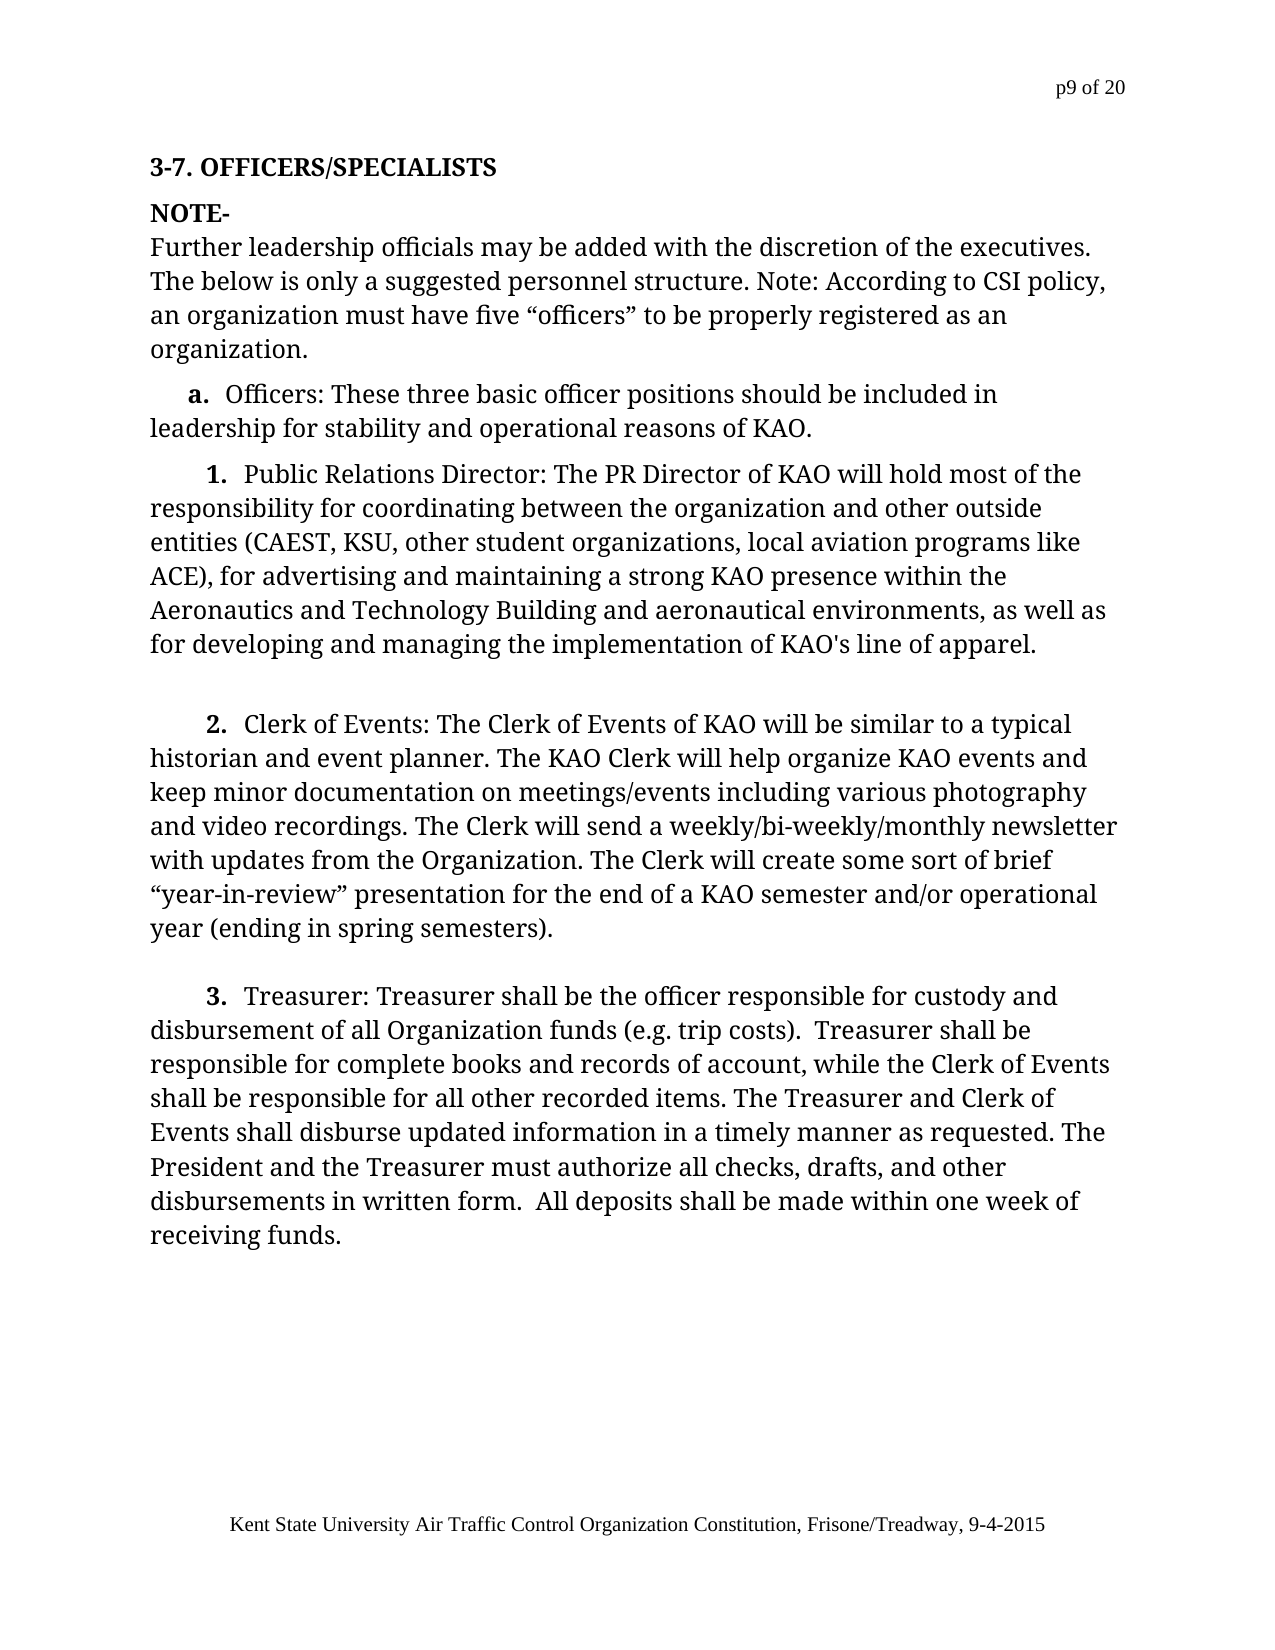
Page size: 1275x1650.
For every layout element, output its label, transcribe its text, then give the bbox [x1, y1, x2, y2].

text 3-7. OFFICERS/SPECIALISTS [150, 150, 1125, 184]
text Further leadership officials may be added with the discretion of the executives. The below is only a suggested personnel structure. Note: According to CSI policy, an organization must have five “officers” to be properly registered as an organization. [150, 229, 1125, 366]
list Public Relations Director: The PR Director of KAO will hold most of the responsibility for coordinating between the organization and other outside entities (CAEST, KSU, other student organizations, local aviation programs like ACE), for advertising and maintaining a strong KAO presence within the Aeronautics and Technology Building and aeronautical environments, as well as for developing and managing the implementation of KAO's line of apparel. [150, 457, 1125, 661]
list Officers: These three basic officer positions should be included in leadership for stability and operational reasons of KAO. [150, 377, 1125, 445]
list Clerk of Events: The Clerk of Events of KAO will be similar to a typical historian and event planner. The KAO Clerk will help organize KAO events and keep minor documentation on meetings/events including various photography and video recordings. The Clerk will send a weekly/bi-weekly/monthly newsletter with updates from the Organization. The Clerk will create some sort of brief “year-in-review” presentation for the end of a KAO semester and/or operational year (ending in spring semesters). [150, 706, 1125, 945]
text NOTE- [150, 195, 1125, 229]
list Treasurer: Treasurer shall be the officer responsible for custody and disbursement of all Organization funds (e.g. trip costs). Treasurer shall be responsible for complete books and records of account, while the Clerk of Events shall be responsible for all other recorded items. The Treasurer and Clerk of Events shall disburse updated information in a timely manner as requested. The President and the Treasurer must authorize all checks, drafts, and other disbursements in written form. All deposits shall be made within one week of receiving funds. [150, 979, 1125, 1251]
